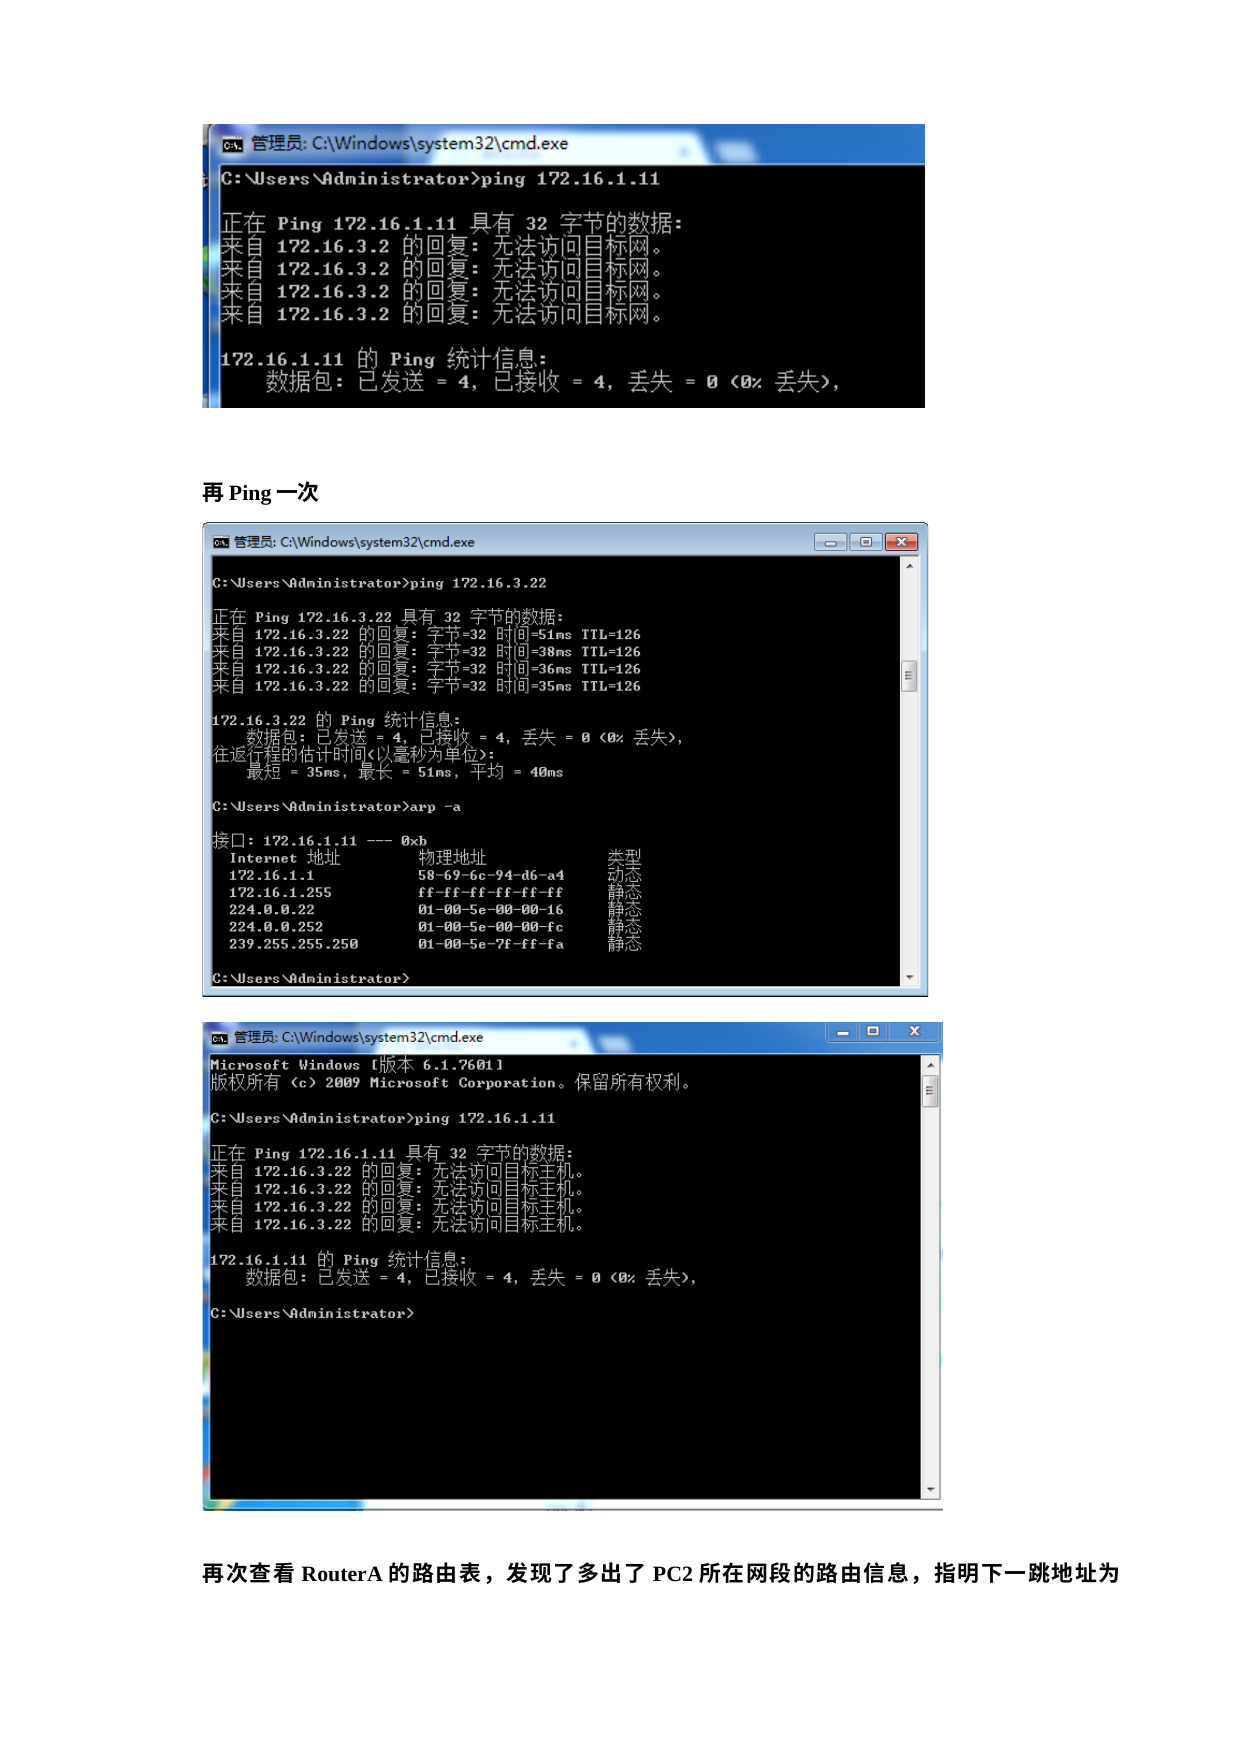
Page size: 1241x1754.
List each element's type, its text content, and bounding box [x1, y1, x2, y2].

picture [202, 522, 929, 997]
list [202, 1556, 1122, 1588]
picture [202, 1022, 943, 1511]
list 再Ping一次 [202, 474, 1122, 507]
picture [202, 124, 925, 408]
